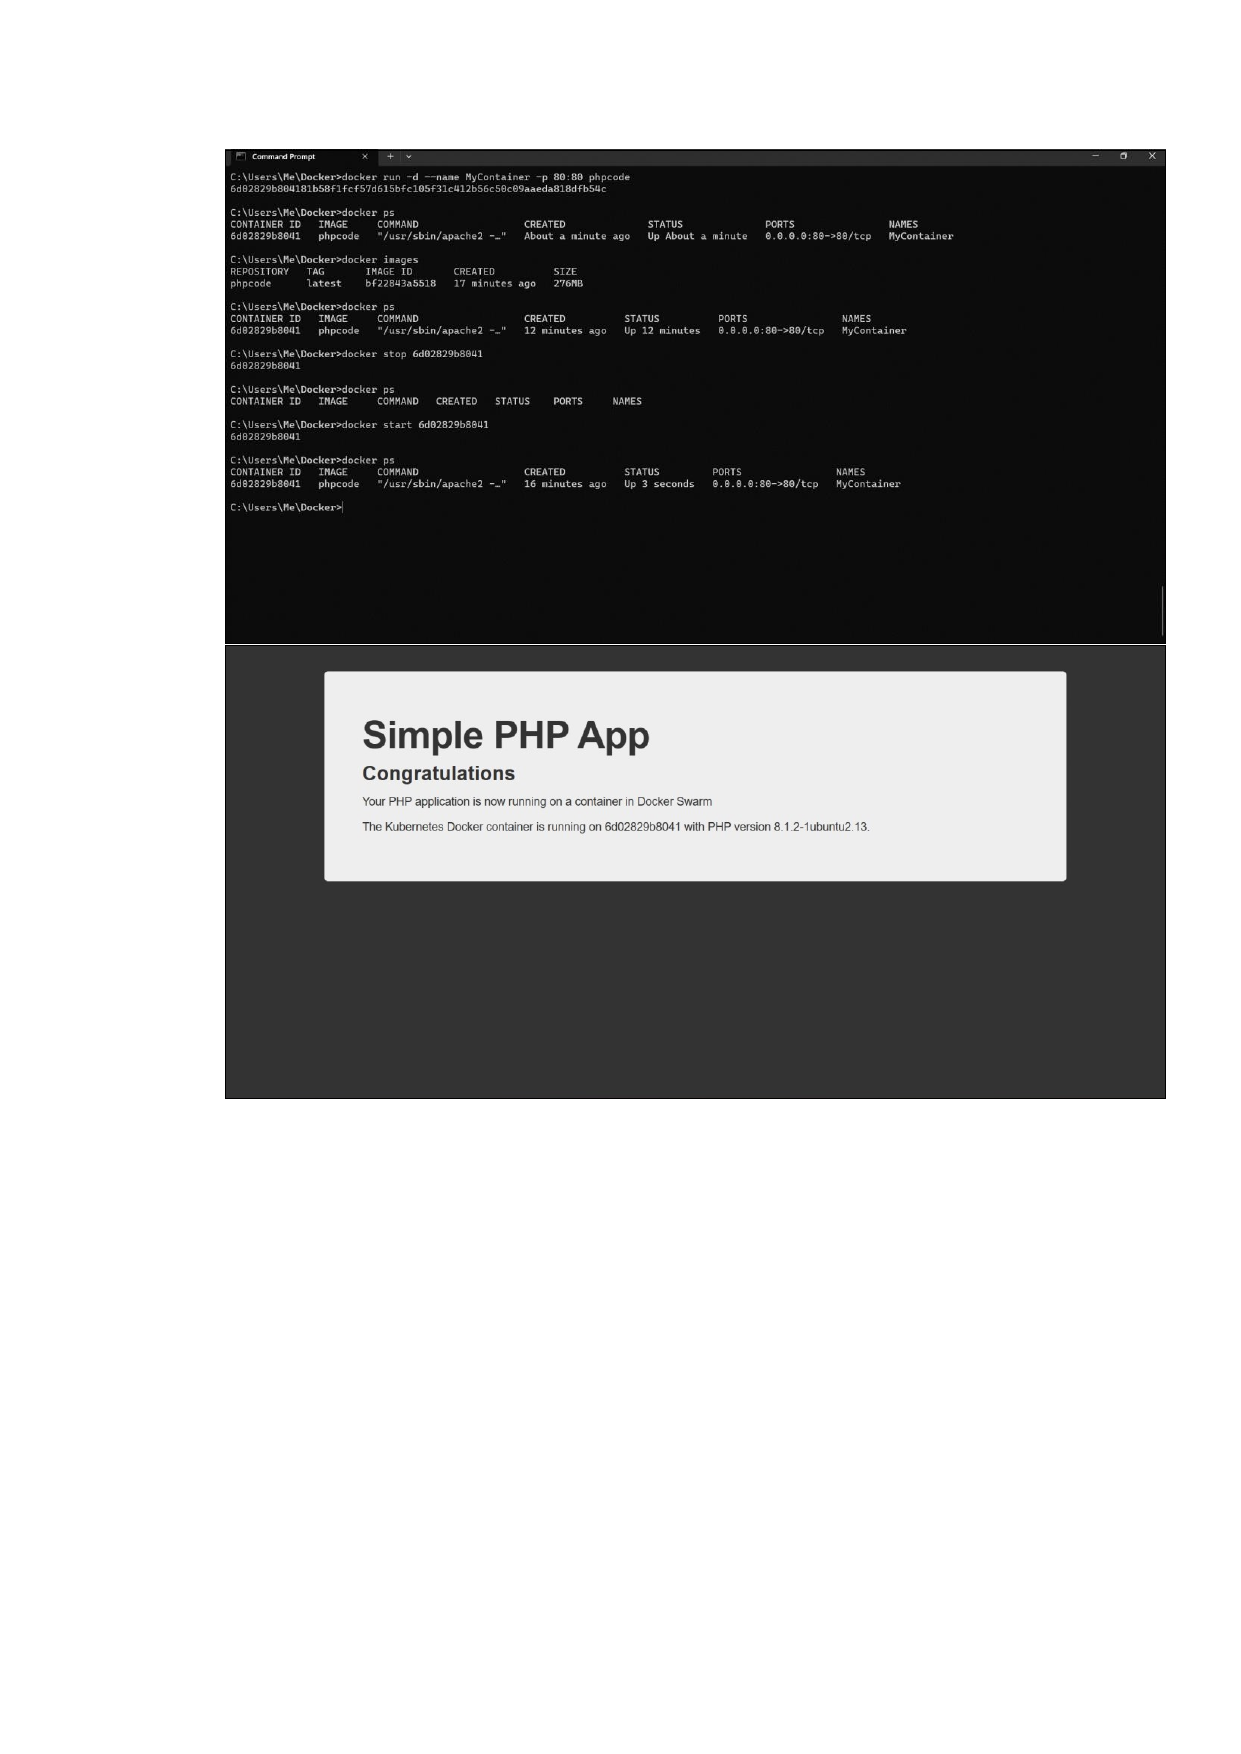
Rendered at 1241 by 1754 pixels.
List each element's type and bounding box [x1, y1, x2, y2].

picture [226, 646, 1165, 1098]
picture [226, 151, 1165, 643]
